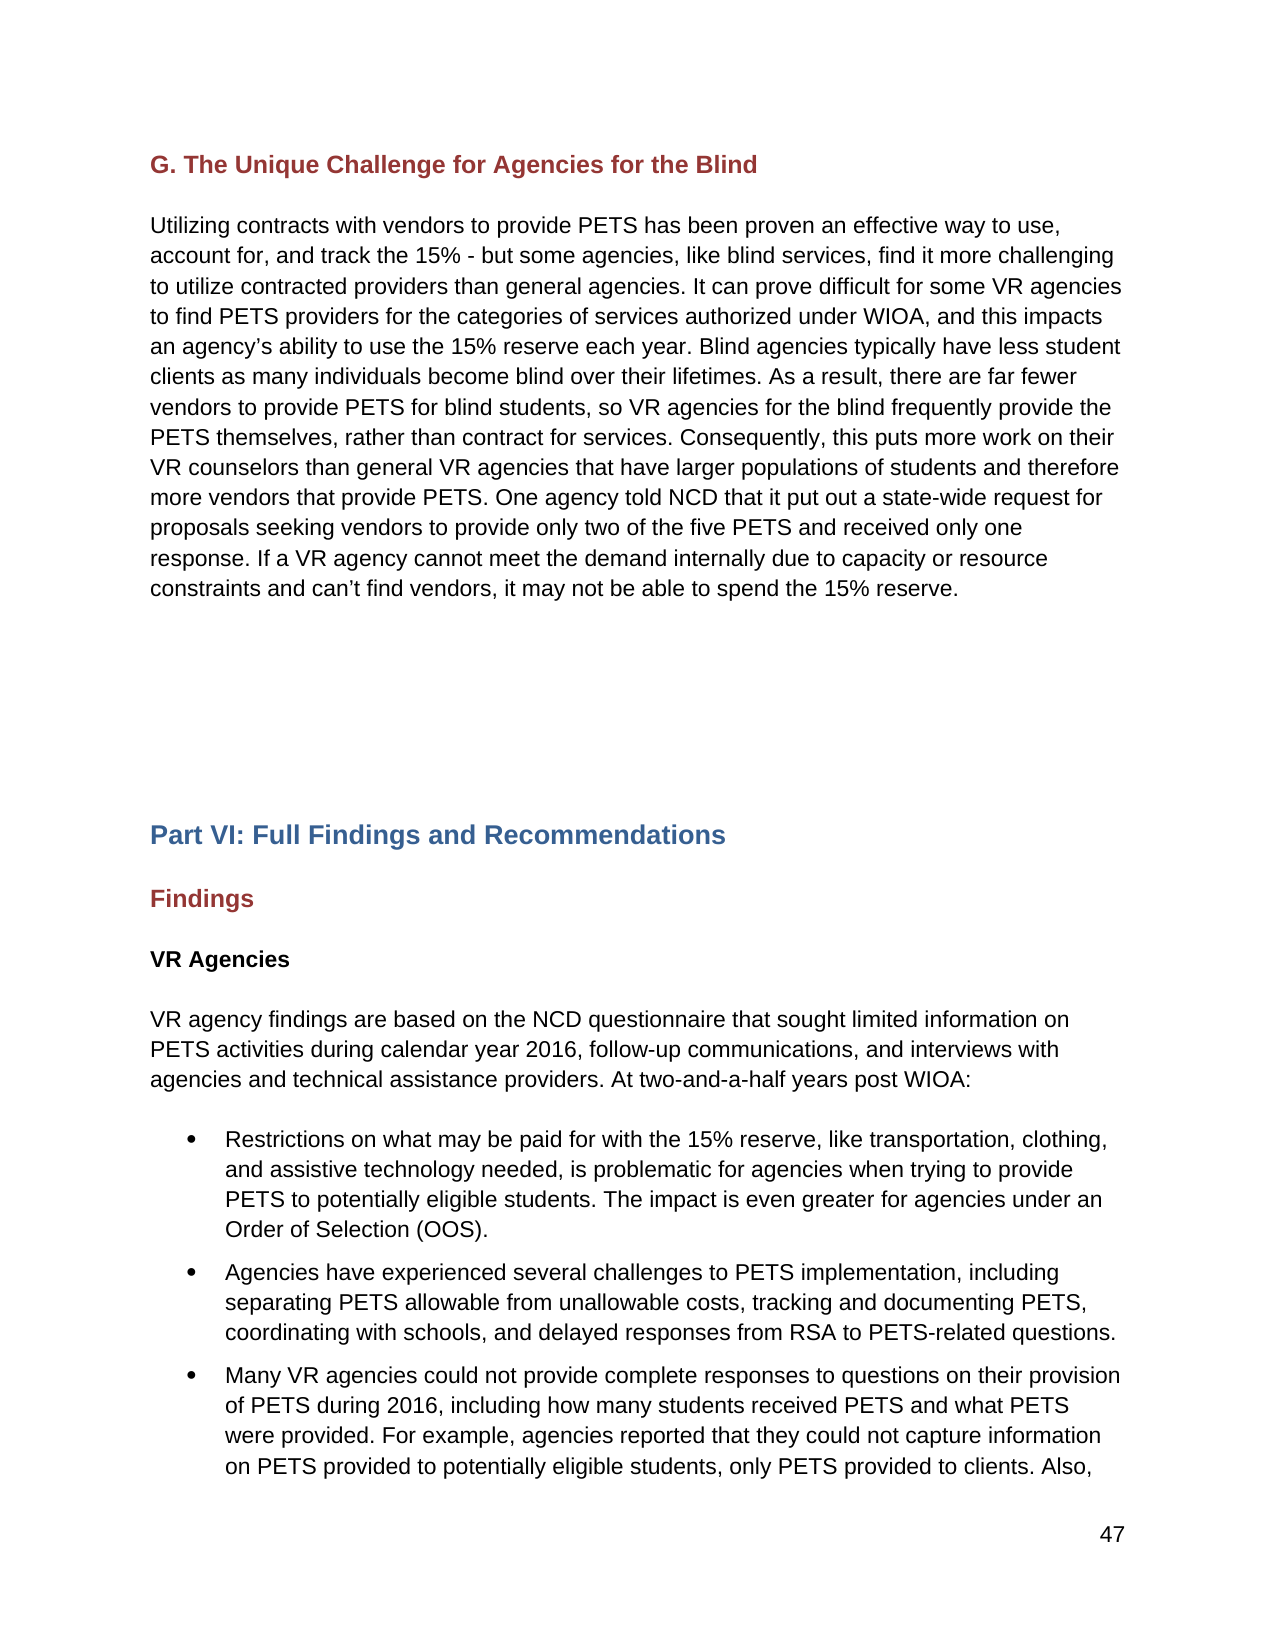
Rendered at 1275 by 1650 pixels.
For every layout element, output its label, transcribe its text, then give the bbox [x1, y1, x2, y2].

subtitle Part VI: Full Findings and Recommendations [150, 819, 1125, 850]
subtitle G. The Unique Challenge for Agencies for the Blind [150, 150, 1125, 179]
list Agencies have experienced several challenges to PETS implementation, including separating PETS allowable from unallowable costs, tracking and documenting PETS, coordinating with schools, and delayed responses from RSA to PETS-related questions. [187, 1259, 1125, 1346]
text Utilizing contracts with vendors to provide PETS has been proven an effective way to use, account for, and track the 15% - but some agencies, like blind services, find it more challenging to utilize contracted providers than general agencies. It can prove difficult for some VR agencies to find PETS providers for the categories of services authorized under WIOA, and this impacts an agency’s ability to use the 15% reserve each year. Blind agencies typically have less student clients as many individuals become blind over their lifetimes. As a result, there are far fewer vendors to provide PETS for blind students, so VR agencies for the blind frequently provide the PETS themselves, rather than contract for services. Consequently, this puts more work on their VR counselors than general VR agencies that have larger populations of students and therefore more vendors that provide PETS. One agency told NCD that it put out a state-wide request for proposals seeking vendors to provide only two of the five PETS and received only one response. If a VR agency cannot meet the demand internally due to capacity or resource constraints and can’t find vendors, it may not be able to spend the 15% reserve. [150, 212, 1125, 601]
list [187, 1362, 1125, 1479]
subtitle VR Agencies [150, 946, 1125, 973]
subtitle Findings [150, 884, 1125, 913]
list Restrictions on what may be paid for with the 15% reserve, like transportation, clothing, and assistive technology needed, is problematic for agencies when trying to provide PETS to potentially eligible students. The impact is even greater for agencies under an Order of Selection (OOS). [187, 1126, 1125, 1242]
text VR agency findings are based on the NCD questionnaire that sought limited information on PETS activities during calendar year 2016, follow-up communications, and interviews with agencies and technical assistance providers. At two-and-a-half years post WIOA: [150, 1006, 1125, 1092]
